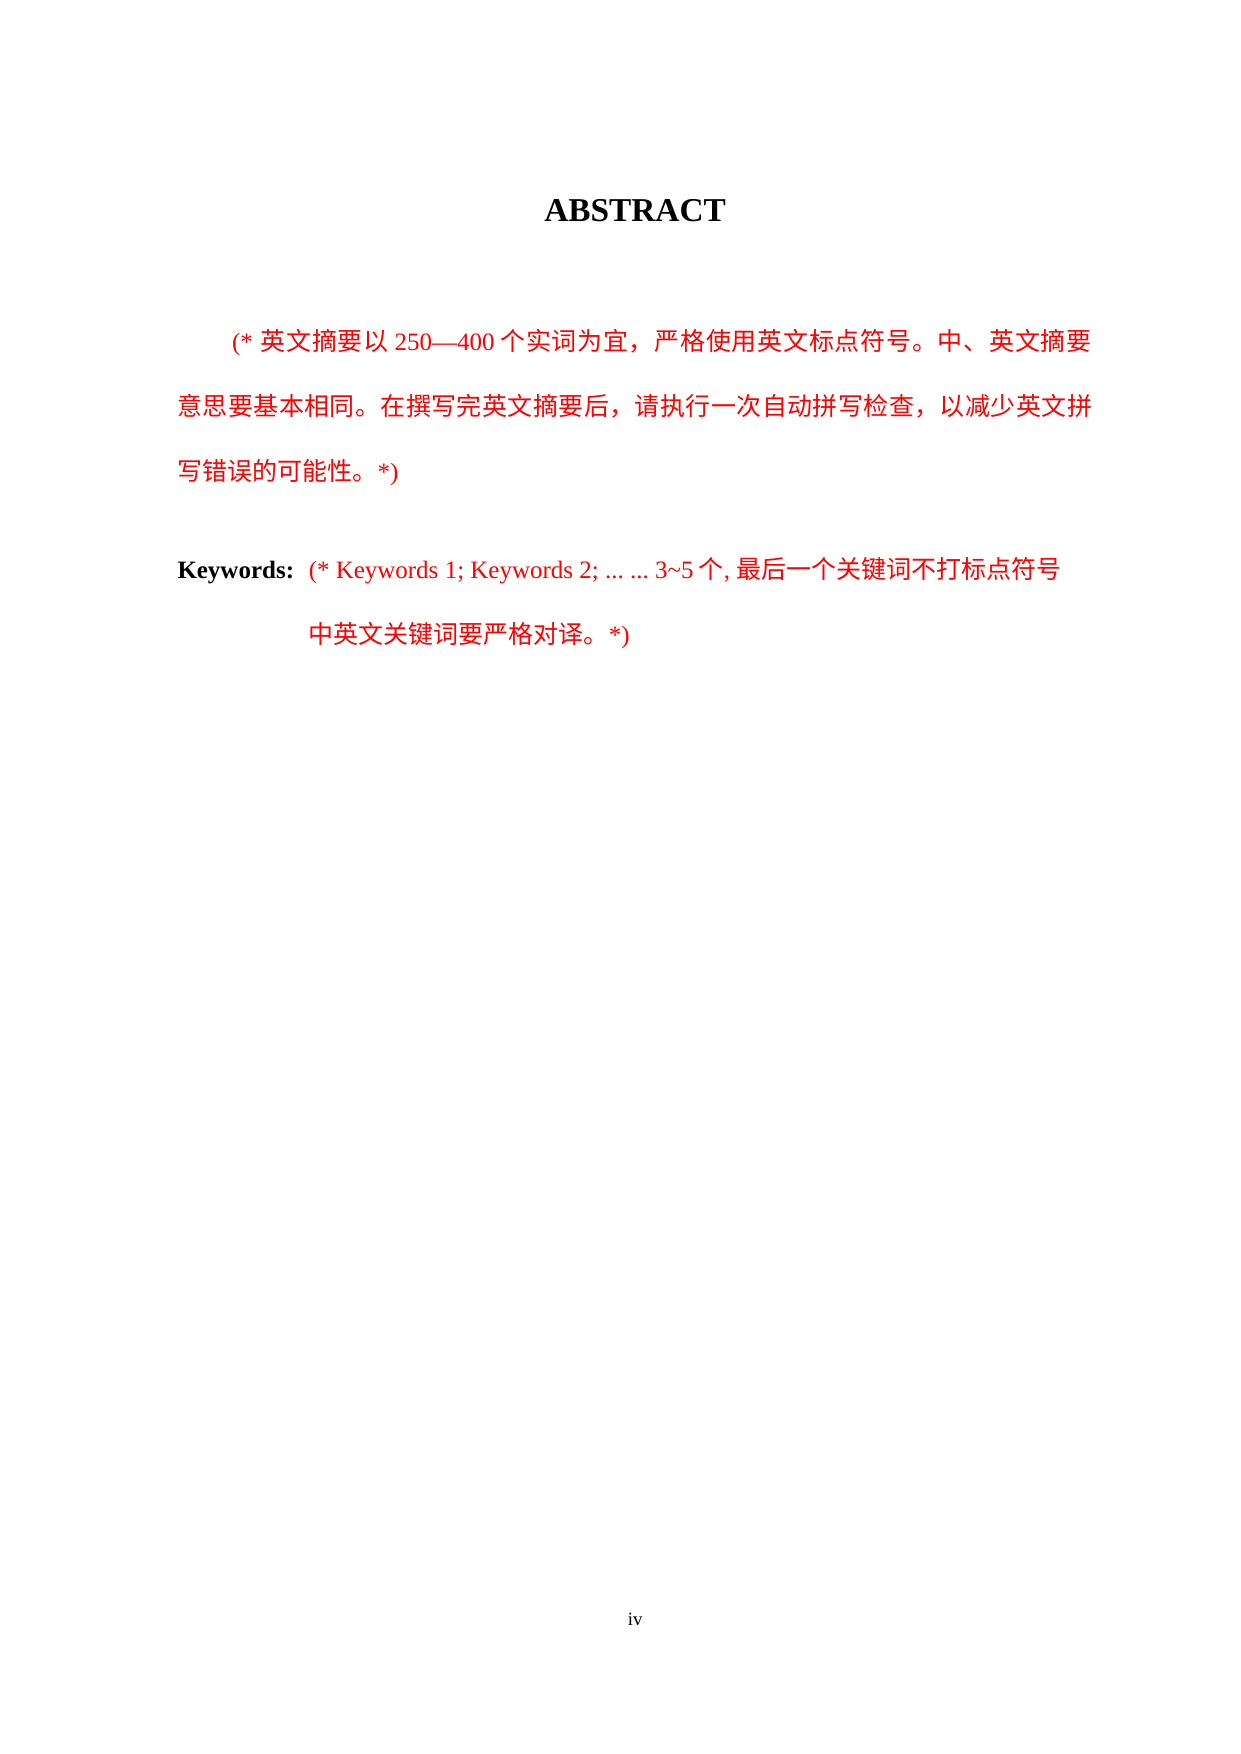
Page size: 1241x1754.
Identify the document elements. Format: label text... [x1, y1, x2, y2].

text Keywords: (* Keywords 1; Keywords 2; ... ... 3~5个, 最后一个关键词不打标点符号 [177, 535, 1092, 600]
text (* 英文摘要以250—400个实词为宜，严格使用英文标点符号。中、英文摘要意思要基本相同。在撰写完英文摘要后，请执行一次自动拼写检查，以减少英文拼写错误的可能性。*) [177, 307, 1092, 502]
text 中英文关键词要严格对译。*) [177, 600, 1092, 665]
title ABSTRACT [177, 177, 1092, 242]
